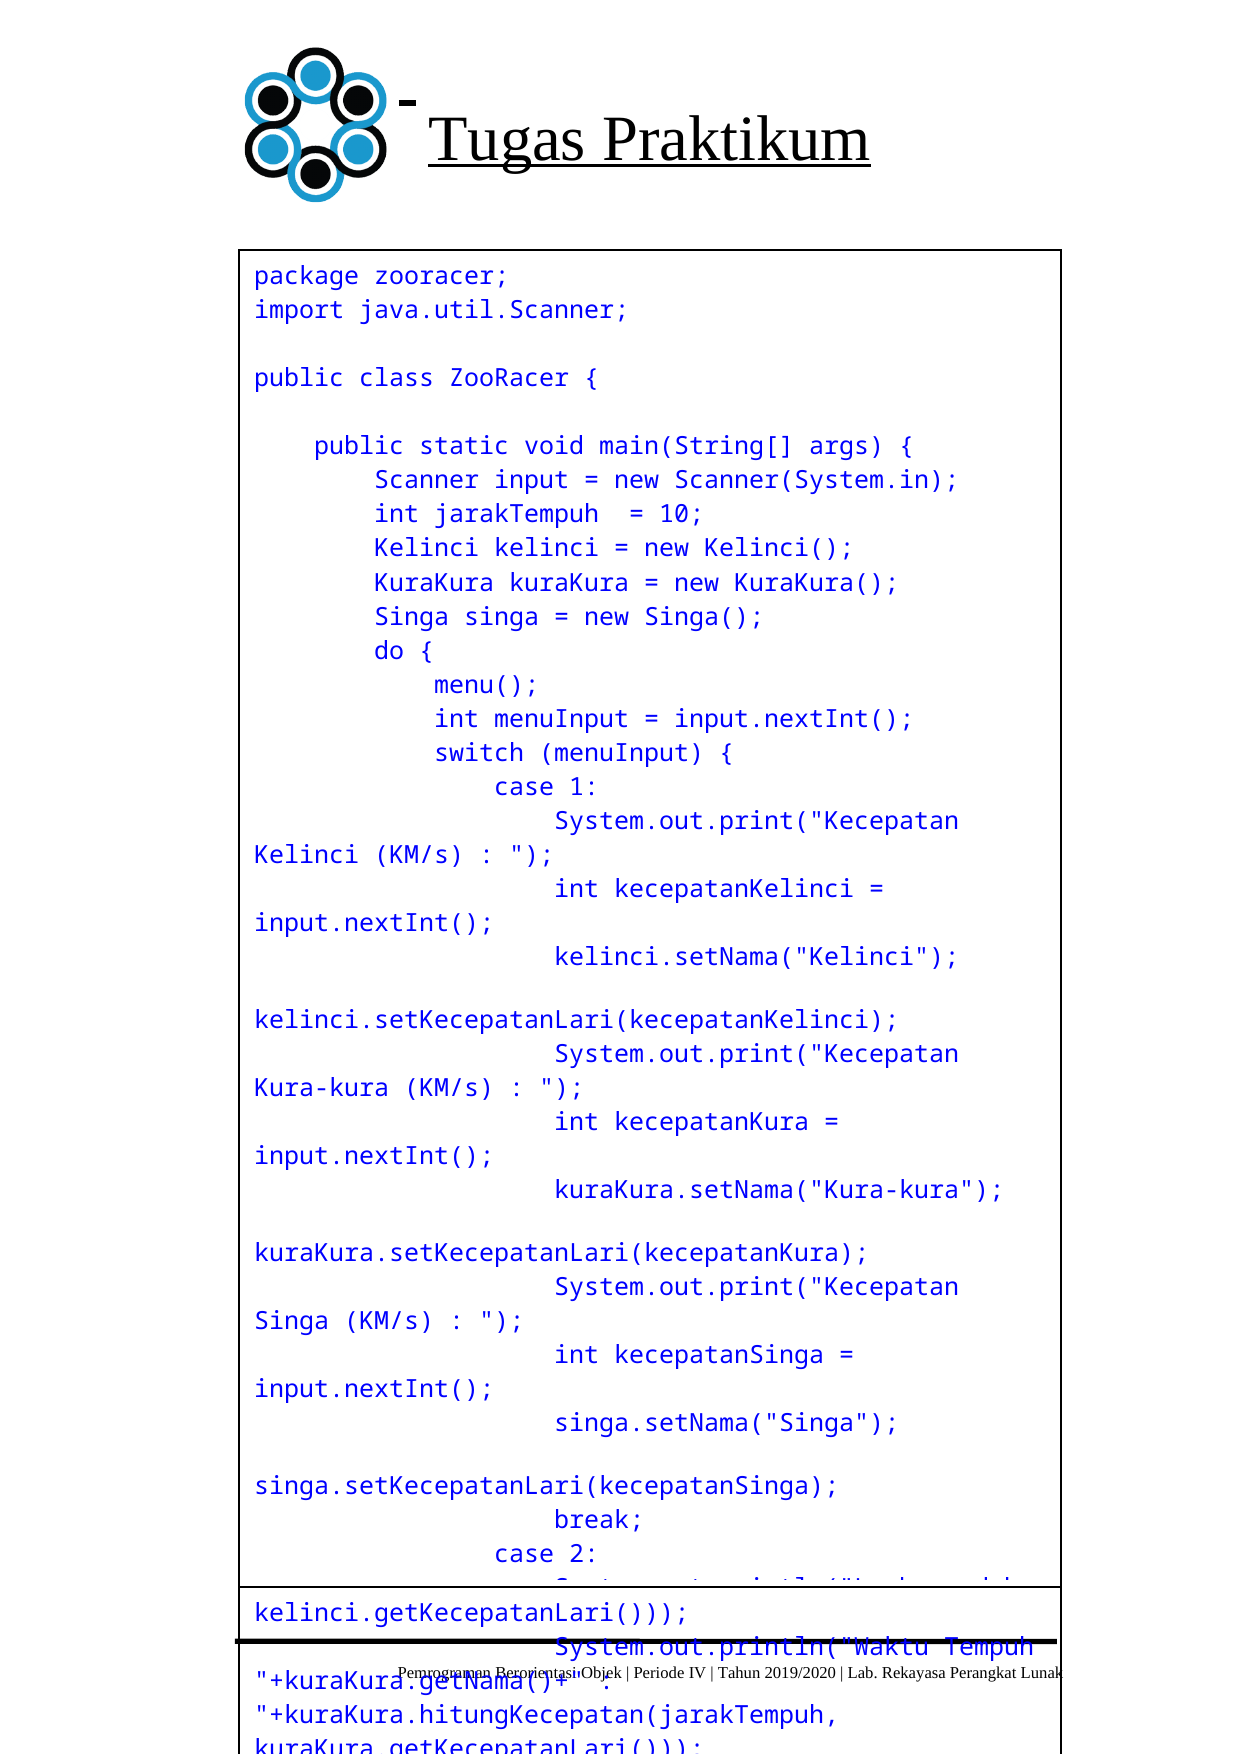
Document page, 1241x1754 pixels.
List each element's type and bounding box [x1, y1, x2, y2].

picture [237, 46, 394, 203]
